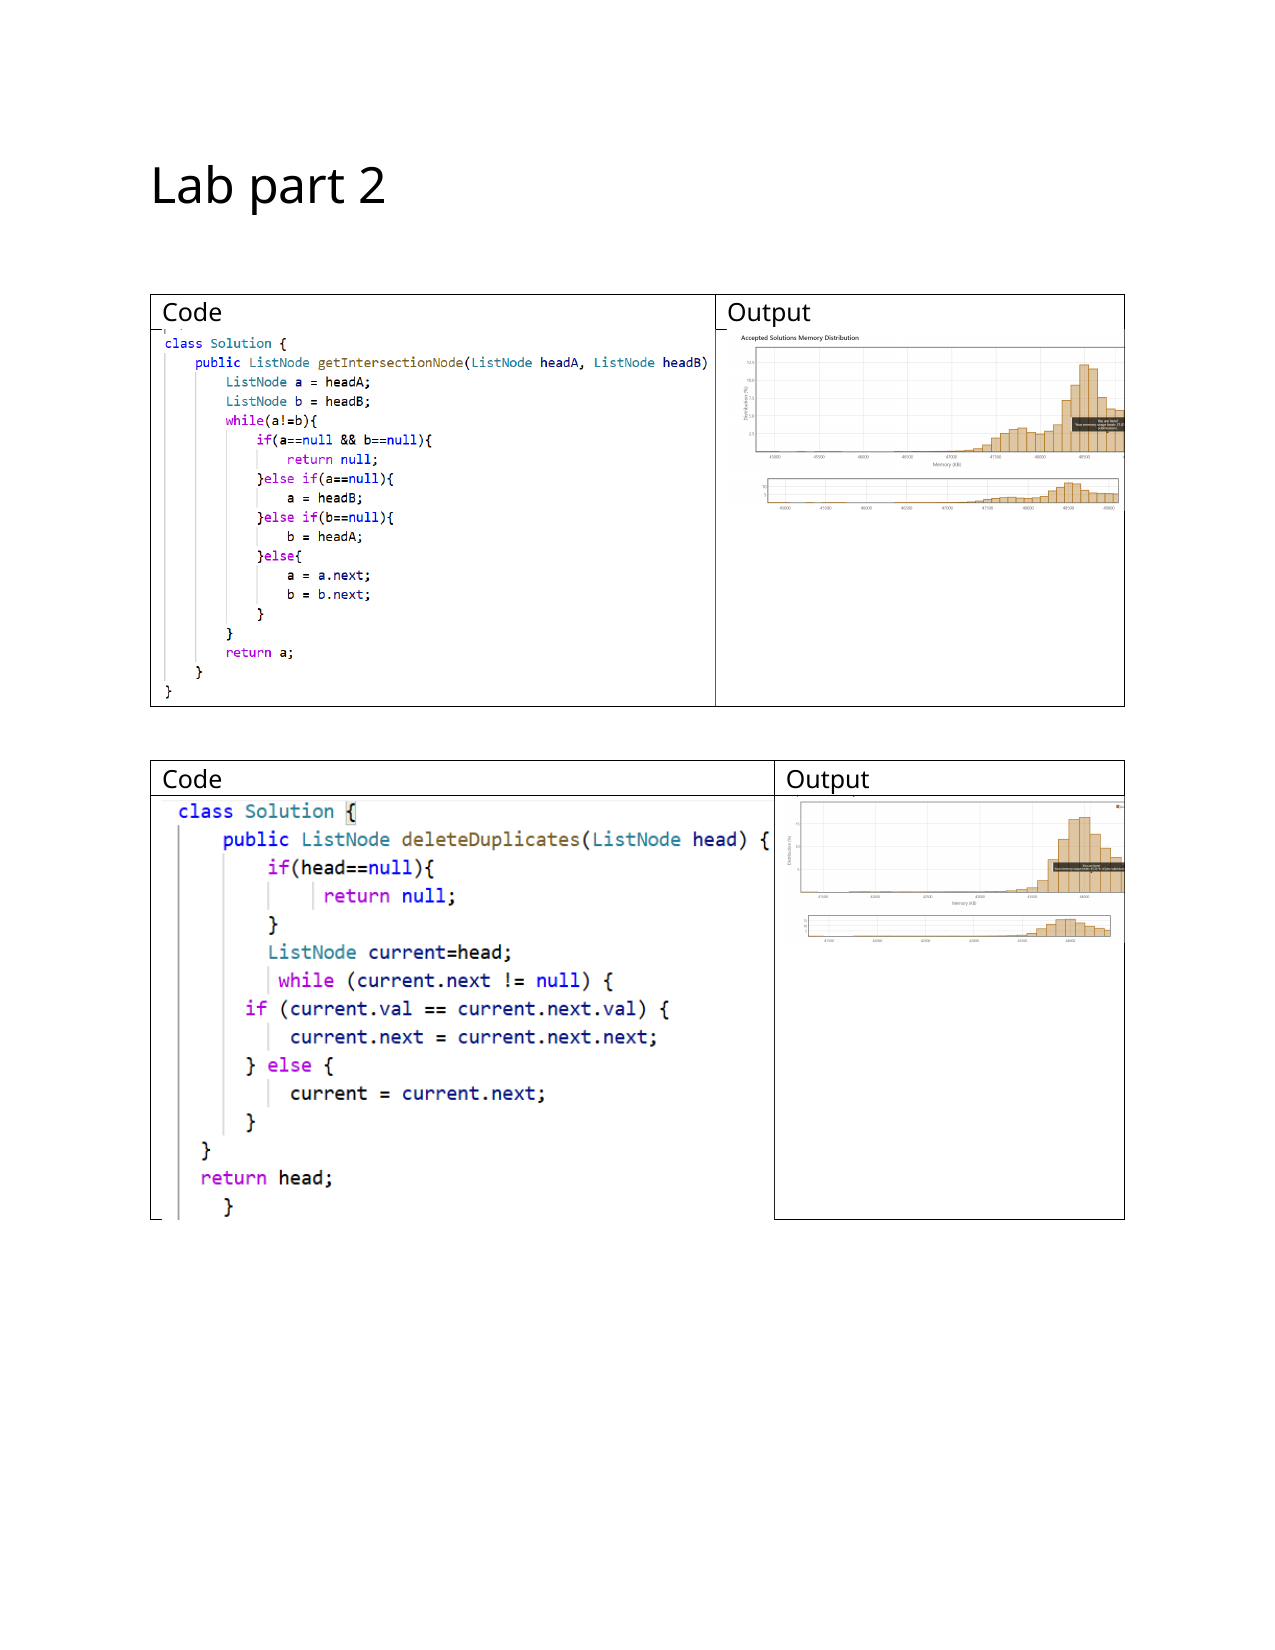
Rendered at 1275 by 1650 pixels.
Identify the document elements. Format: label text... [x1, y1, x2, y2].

picture [161, 796, 775, 1220]
table_header Output [775, 761, 1124, 795]
picture [161, 329, 716, 706]
table_cell [151, 796, 161, 1219]
text Lab part 2 [150, 150, 1125, 218]
picture [726, 329, 1125, 511]
table_cell [775, 796, 1124, 1219]
picture [785, 796, 1125, 943]
table_header Output [716, 295, 1124, 329]
table_header Code [151, 295, 715, 329]
table_cell [151, 330, 161, 706]
table_cell [716, 330, 1124, 706]
table_header Code [151, 761, 774, 795]
